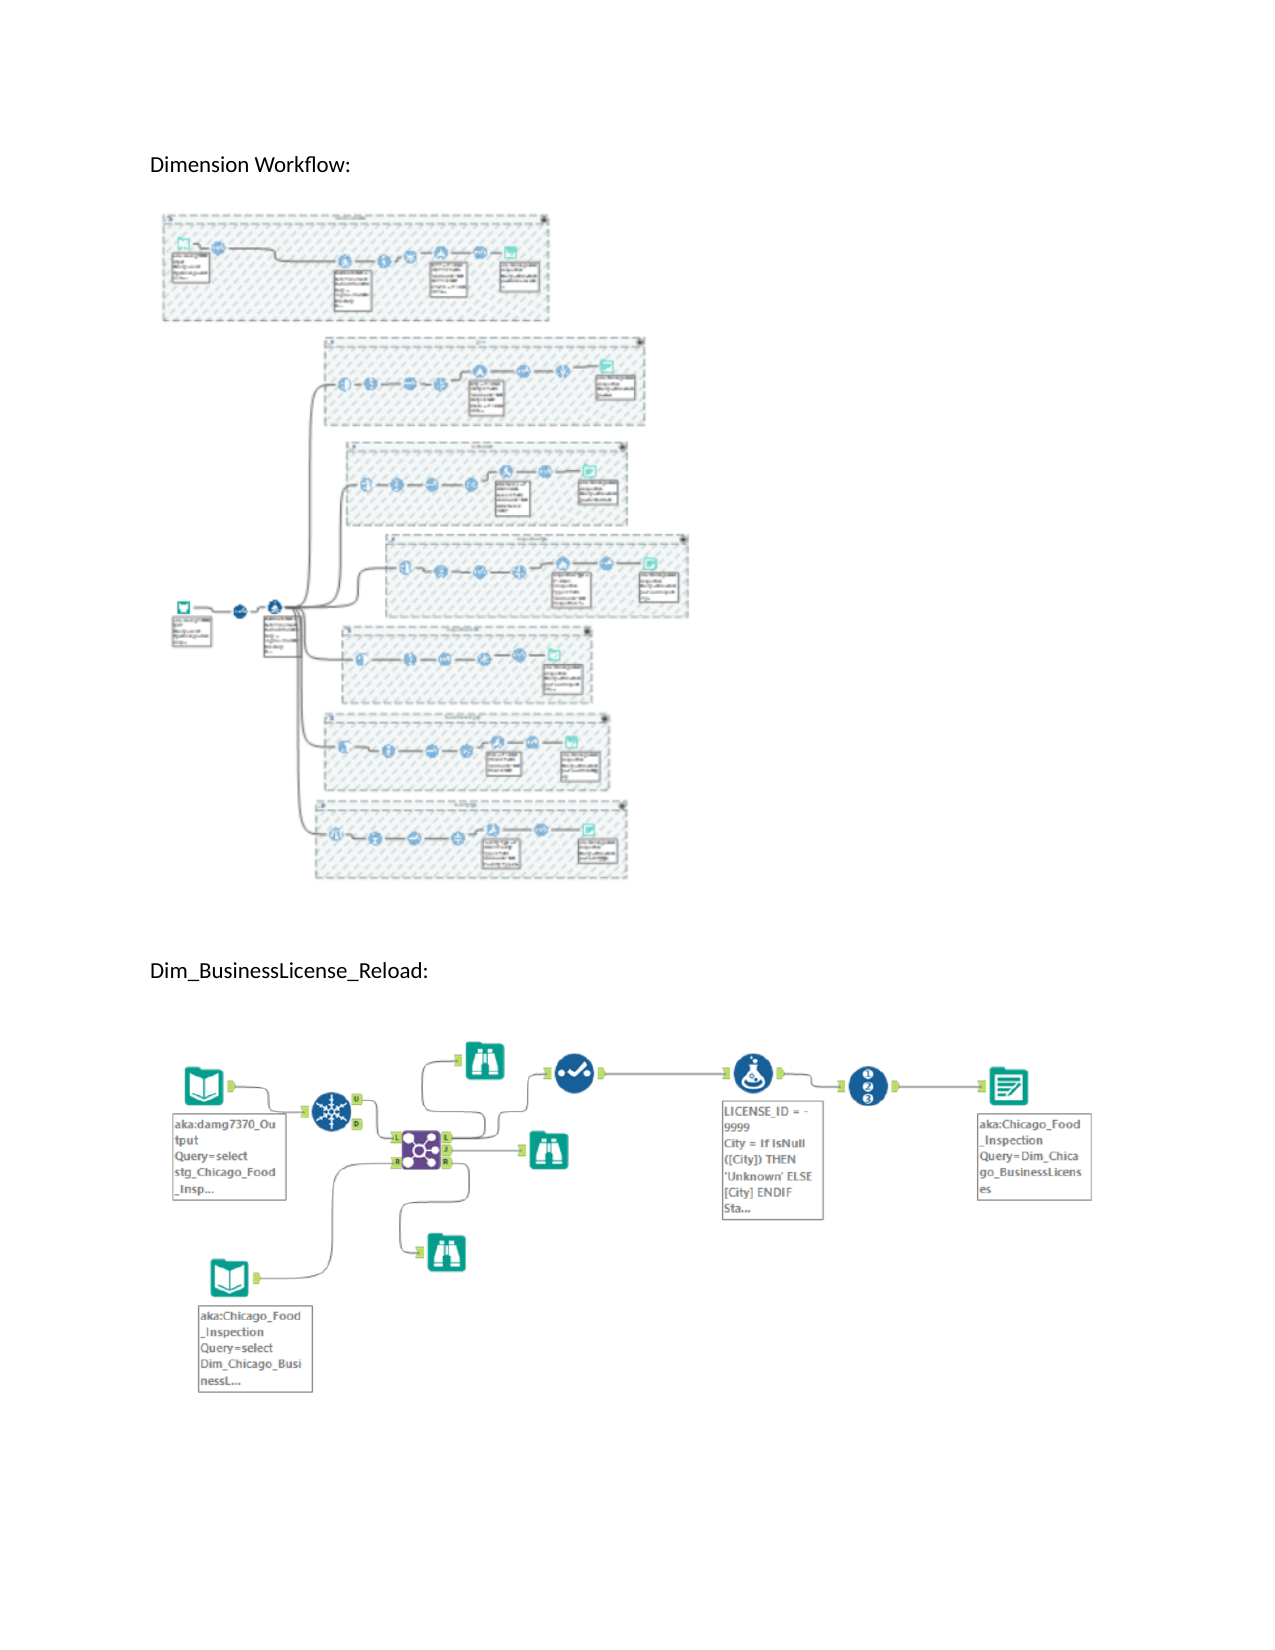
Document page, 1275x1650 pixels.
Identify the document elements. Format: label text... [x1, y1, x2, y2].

text Dimension Workflow: [150, 150, 1125, 178]
picture [150, 1002, 1125, 1400]
text Dim_BusinessLicense_Reload: [150, 956, 1125, 984]
picture [150, 196, 738, 937]
